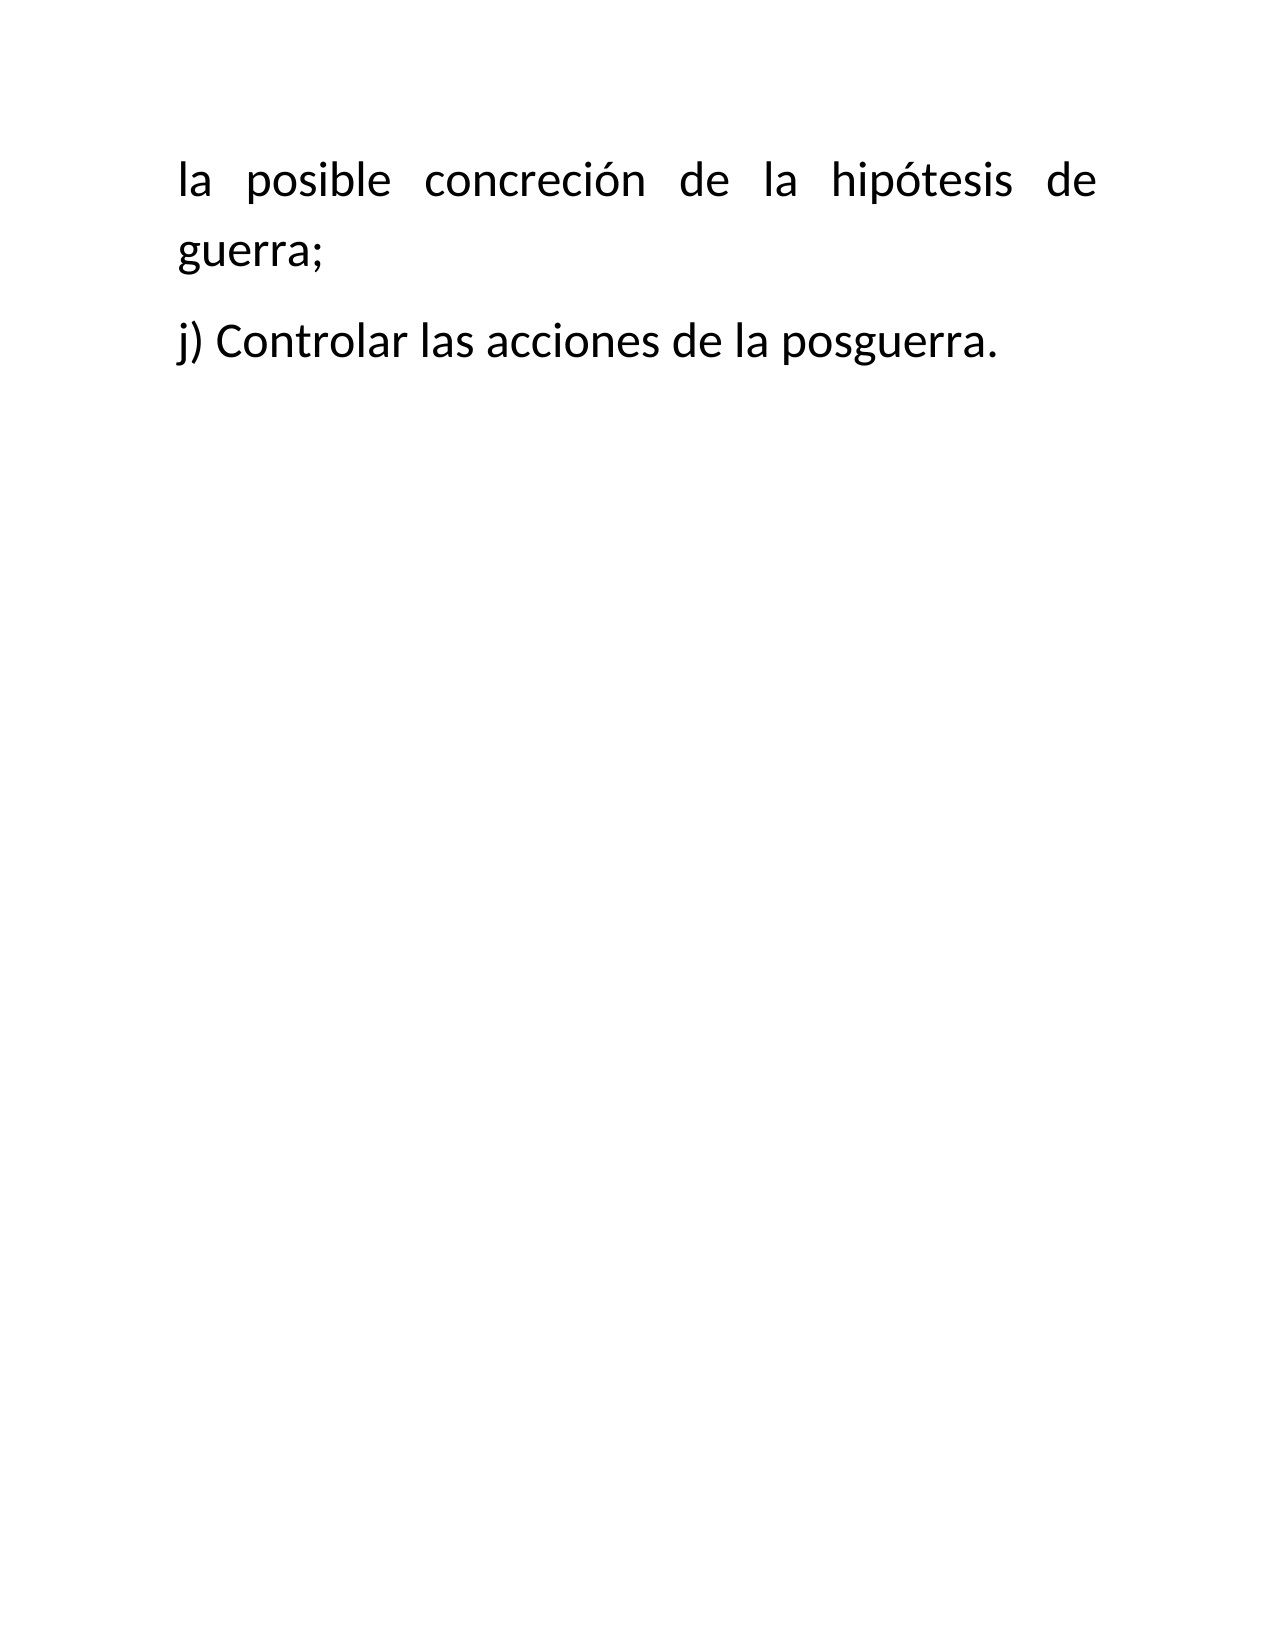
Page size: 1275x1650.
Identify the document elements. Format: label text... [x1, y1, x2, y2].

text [177, 148, 1098, 279]
text j) Controlar las acciones de la posguerra. [177, 309, 1098, 370]
